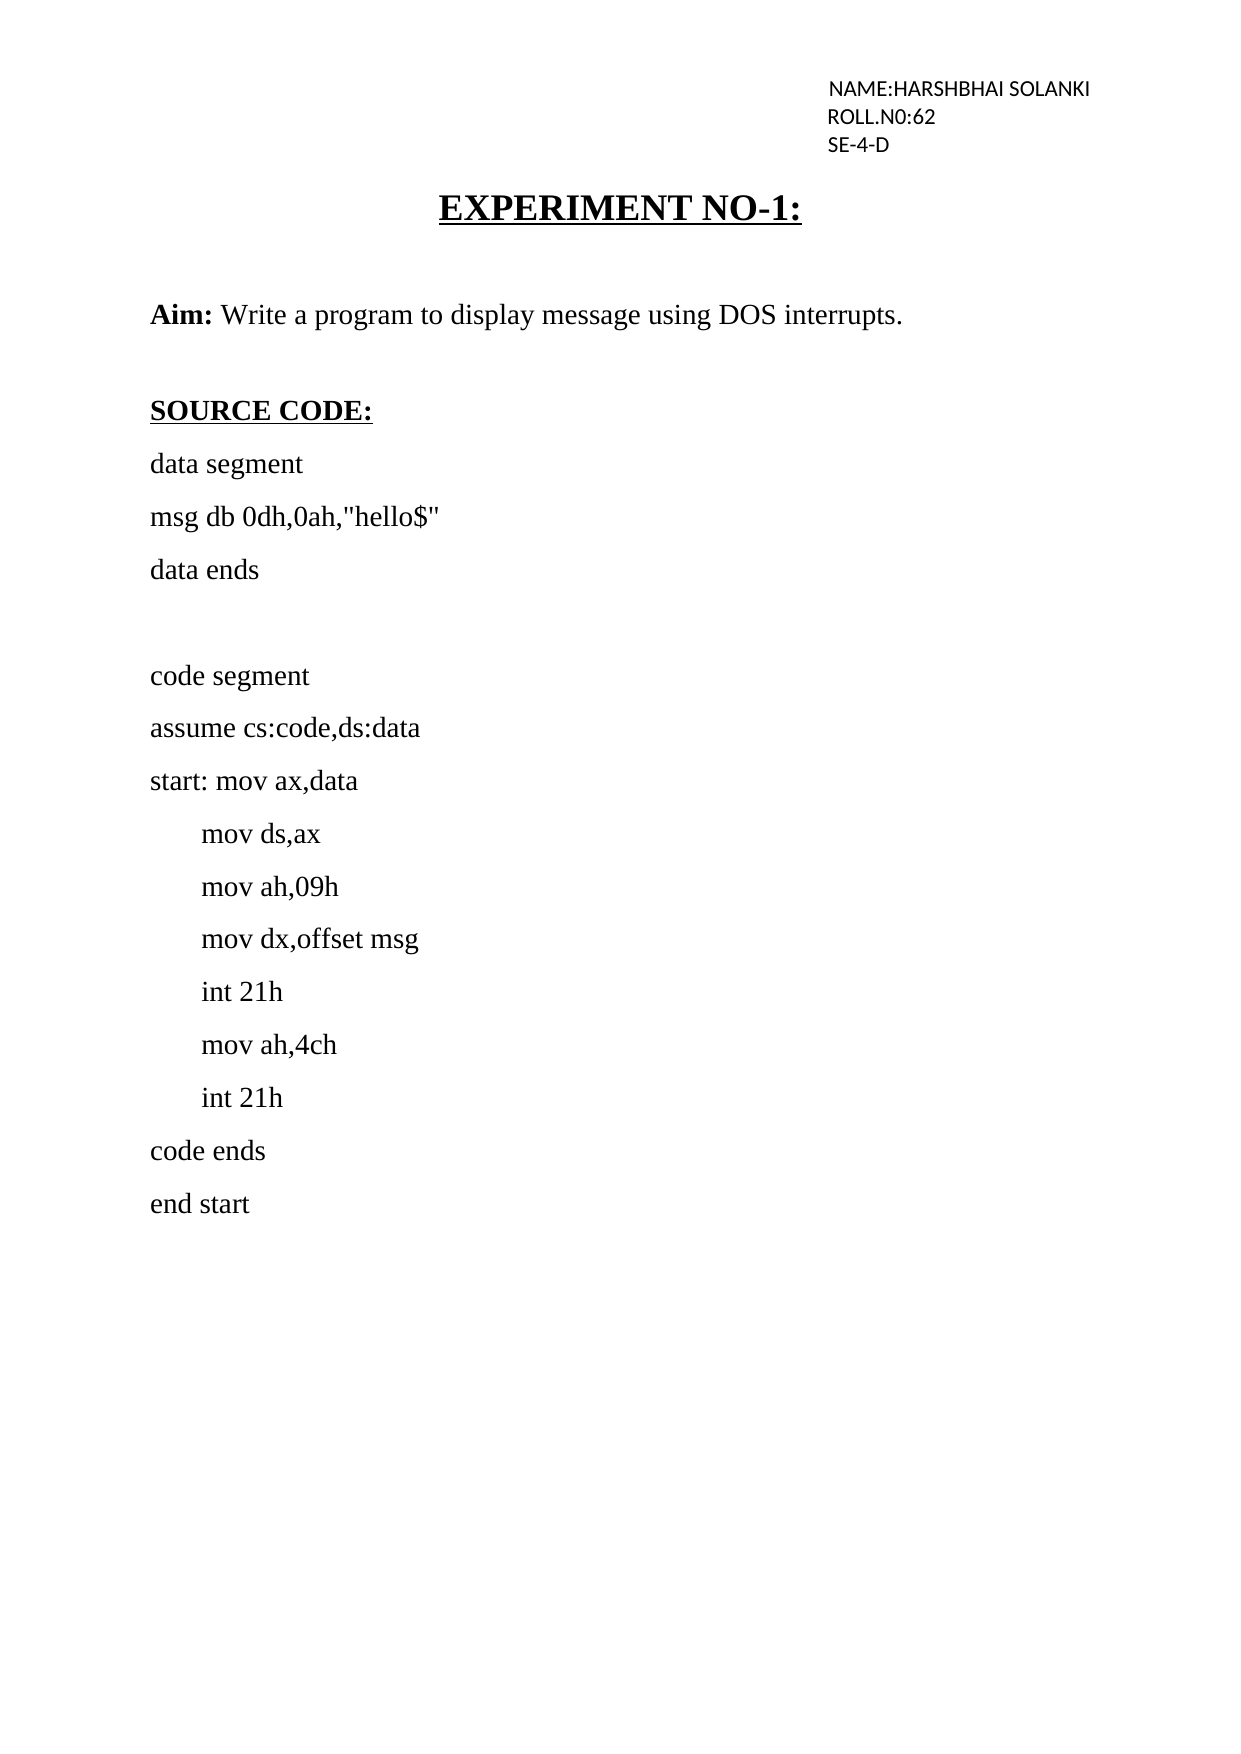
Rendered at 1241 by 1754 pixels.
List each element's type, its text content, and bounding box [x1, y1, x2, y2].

text data ends [150, 552, 1090, 586]
text int 21h [150, 974, 1090, 1008]
text EXPERIMENT NO-1: [150, 186, 1090, 229]
text data segment [150, 446, 1090, 480]
text mov ah,09h [150, 869, 1090, 902]
text mov dx,offset msg [150, 922, 1090, 955]
text start: mov ax,data [150, 763, 1090, 797]
text SOURCE CODE: [150, 393, 1090, 427]
text Aim: Write a program to display message using DOS interrupts. [150, 297, 1090, 330]
text mov ds,ax [150, 816, 1090, 849]
text int 21h [150, 1080, 1090, 1114]
text assume cs:code,ds:data [150, 710, 1090, 744]
text mov ah,4ch [150, 1027, 1090, 1061]
text code ends [150, 1133, 1090, 1166]
text code segment [150, 658, 1090, 691]
text end start [150, 1186, 1090, 1219]
text msg db 0dh,0ah,"hello$" [150, 499, 1090, 533]
